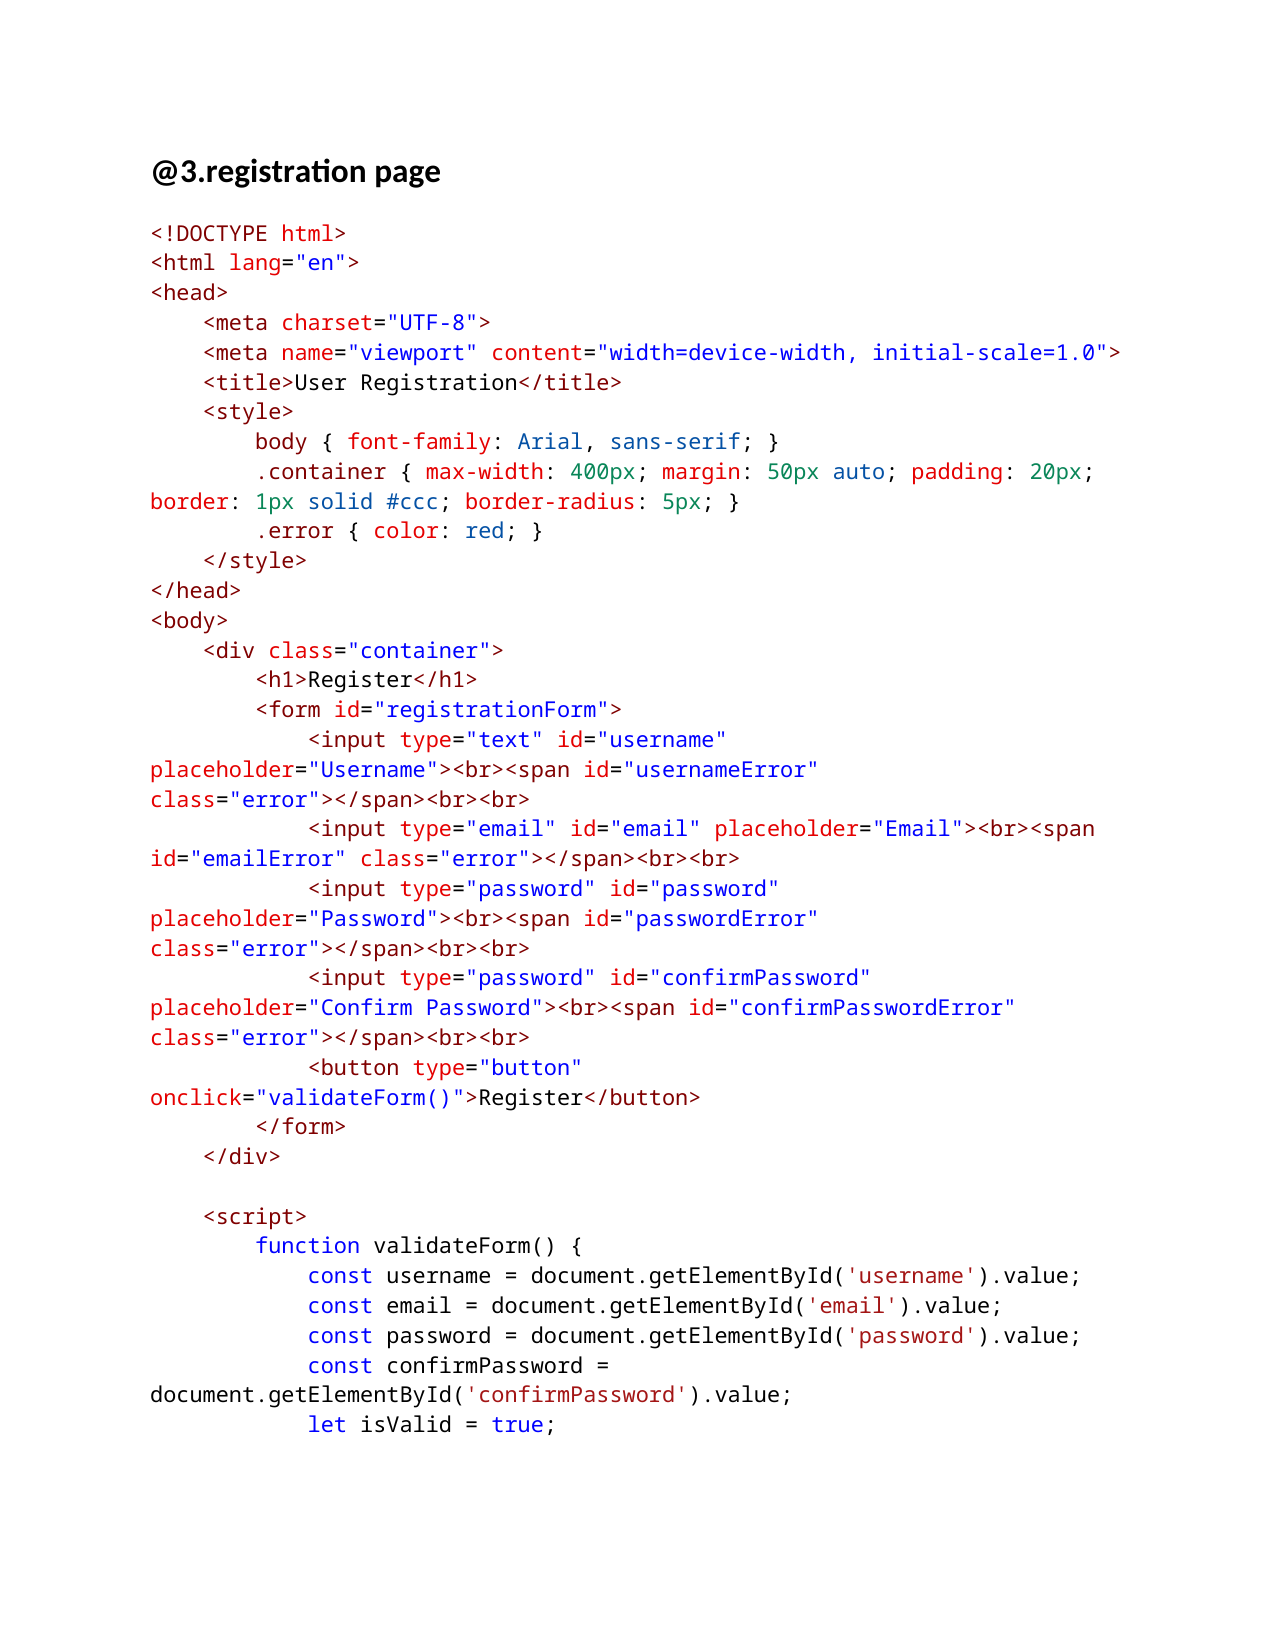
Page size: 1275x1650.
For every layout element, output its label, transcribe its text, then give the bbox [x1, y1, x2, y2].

text <h1>Register</h1> [150, 664, 1125, 694]
text function validateForm() { [150, 1231, 1125, 1260]
text </div> [150, 1141, 1125, 1171]
text <head> [150, 277, 1125, 307]
text <meta name="viewport" content="width=device-width, initial-scale=1.0"> [150, 337, 1125, 367]
text const confirmPassword = document.getElementById('confirmPassword').value; [150, 1350, 1125, 1409]
text <button type="button" onclick="validateForm()">Register</button> [150, 1052, 1125, 1111]
text </form> [150, 1111, 1125, 1141]
text <input type="email" id="email" placeholder="Email"><br><span id="emailError" class="error"></span><br><br> [150, 813, 1125, 873]
text <meta charset="UTF-8"> [150, 307, 1125, 337]
text <form id="registrationForm"> [150, 694, 1125, 724]
text const username = document.getElementById('username').value; [150, 1260, 1125, 1290]
text <style> [150, 396, 1125, 426]
text const email = document.getElementById('email').value; [150, 1290, 1125, 1320]
text @3.registration page [150, 150, 1125, 191]
text <!DOCTYPE html> [150, 218, 1125, 247]
text <input type="password" id="password" placeholder="Password"><br><span id="passwordError" class="error"></span><br><br> [150, 873, 1125, 962]
text <title>User Registration</title> [150, 367, 1125, 396]
text <script> [150, 1201, 1125, 1231]
text </head> [150, 575, 1125, 605]
text let isValid = true; [150, 1409, 1125, 1439]
text <div class="container"> [150, 635, 1125, 664]
text .error { color: red; } [150, 516, 1125, 545]
text </style> [150, 545, 1125, 575]
text <body> [150, 605, 1125, 635]
text .container { max-width: 400px; margin: 50px auto; padding: 20px; border: 1px solid #ccc; border-radius: 5px; } [150, 456, 1125, 516]
text <html lang="en"> [150, 247, 1125, 277]
text <input type="password" id="confirmPassword" placeholder="Confirm Password"><br><span id="confirmPasswordError" class="error"></span><br><br> [150, 962, 1125, 1052]
text <input type="text" id="username" placeholder="Username"><br><span id="usernameError" class="error"></span><br><br> [150, 724, 1125, 813]
text body { font-family: Arial, sans-serif; } [150, 426, 1125, 456]
text const password = document.getElementById('password').value; [150, 1320, 1125, 1350]
